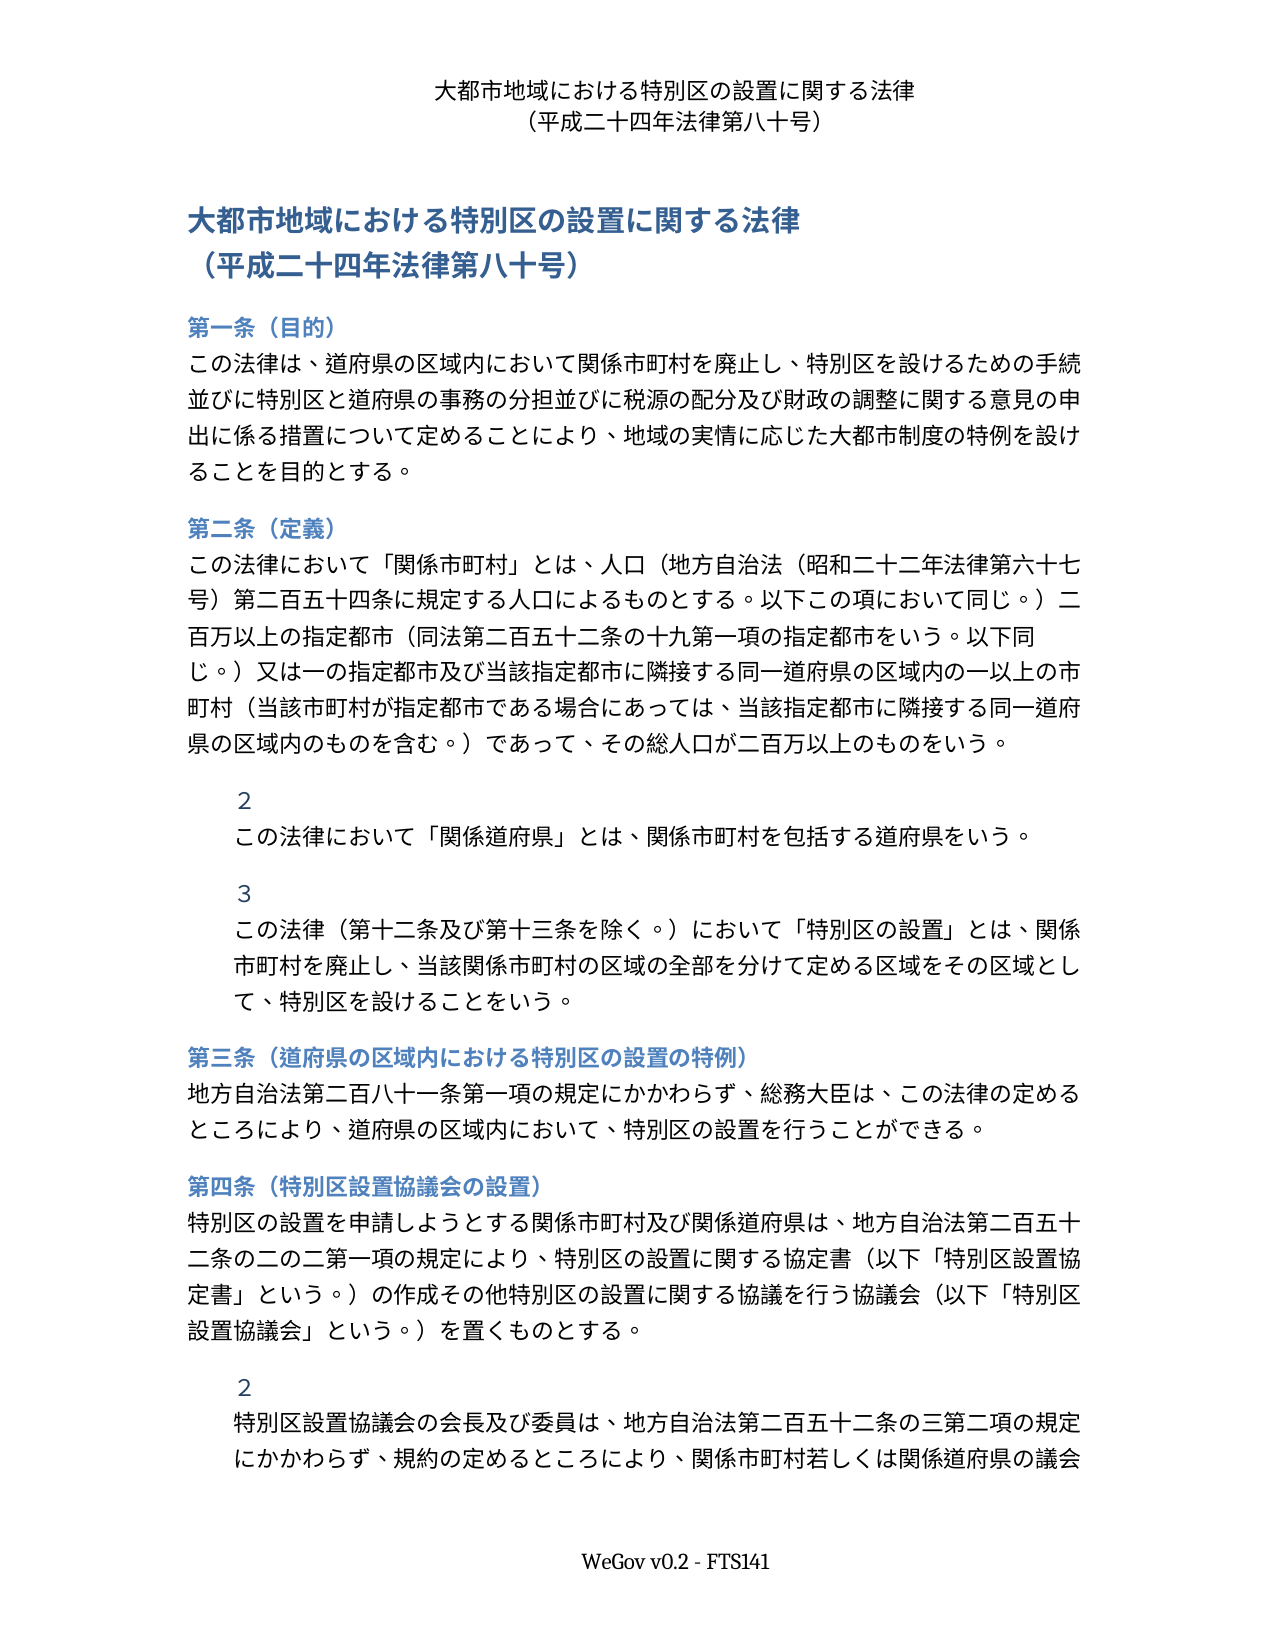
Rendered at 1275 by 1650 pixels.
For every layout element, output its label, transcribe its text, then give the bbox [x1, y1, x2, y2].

text 特別区の設置を申請しようとする関係市町村及び関係道府県は、地方自治法第二百五十二条の二の二第一項の規定により、特別区の設置に関する協定書（以下「特別区設置協定書」という。）の作成その他特別区の設置に関する協議を行う協議会（以下「特別区設置協議会」という。）を置くものとする。 [187, 1207, 1087, 1346]
subtitle ２ [233, 785, 1087, 816]
text この法律は、道府県の区域内において関係市町村を廃止し、特別区を設けるための手続並びに特別区と道府県の事務の分担並びに税源の配分及び財政の調整に関する意見の申出に係る措置について定めることにより、地域の実情に応じた大都市制度の特例を設けることを目的とする。 [187, 348, 1087, 487]
subtitle 第二条（定義） [187, 513, 1087, 544]
subtitle 第一条（目的） [187, 312, 1087, 343]
subtitle ３ [233, 878, 1087, 909]
subtitle 第三条（道府県の区域内における特別区の設置の特例） [187, 1042, 1087, 1073]
subtitle 第四条（特別区設置協議会の設置） [187, 1171, 1087, 1202]
subtitle 大都市地域における特別区の設置に関する法律 （平成二十四年法律第八十号） [187, 200, 1087, 285]
text この法律において「関係市町村」とは、人口（地方自治法（昭和二十二年法律第六十七号）第二百五十四条に規定する人口によるものとする。以下この項において同じ。）二百万以上の指定都市（同法第二百五十二条の十九第一項の指定都市をいう。以下同じ。）又は一の指定都市及び当該指定都市に隣接する同一道府県の区域内の一以上の市町村（当該市町村が指定都市である場合にあっては、当該指定都市に隣接する同一道府県の区域内のものを含む。）であって、その総人口が二百万以上のものをいう。 [187, 548, 1087, 759]
text この法律（第十二条及び第十三条を除く。）において「特別区の設置」とは、関係市町村を廃止し、当該関係市町村の区域の全部を分けて定める区域をその区域として、特別区を設けることをいう。 [233, 914, 1087, 1017]
text 特別区設置協議会の会長及び委員は、地方自治法第二百五十二条の三第二項の規定にかかわらず、規約の定めるところにより、関係市町村若しくは関係道府県の議会の議員若しくは長その他の職員又は学識経験を有する者の中から、これを選任する。 [233, 1407, 1087, 1474]
text この法律において「関係道府県」とは、関係市町村を包括する道府県をいう。 [233, 821, 1087, 852]
text 地方自治法第二百八十一条第一項の規定にかかわらず、総務大臣は、この法律の定めるところにより、道府県の区域内において、特別区の設置を行うことができる。 [187, 1078, 1087, 1145]
subtitle ２ [233, 1371, 1087, 1403]
